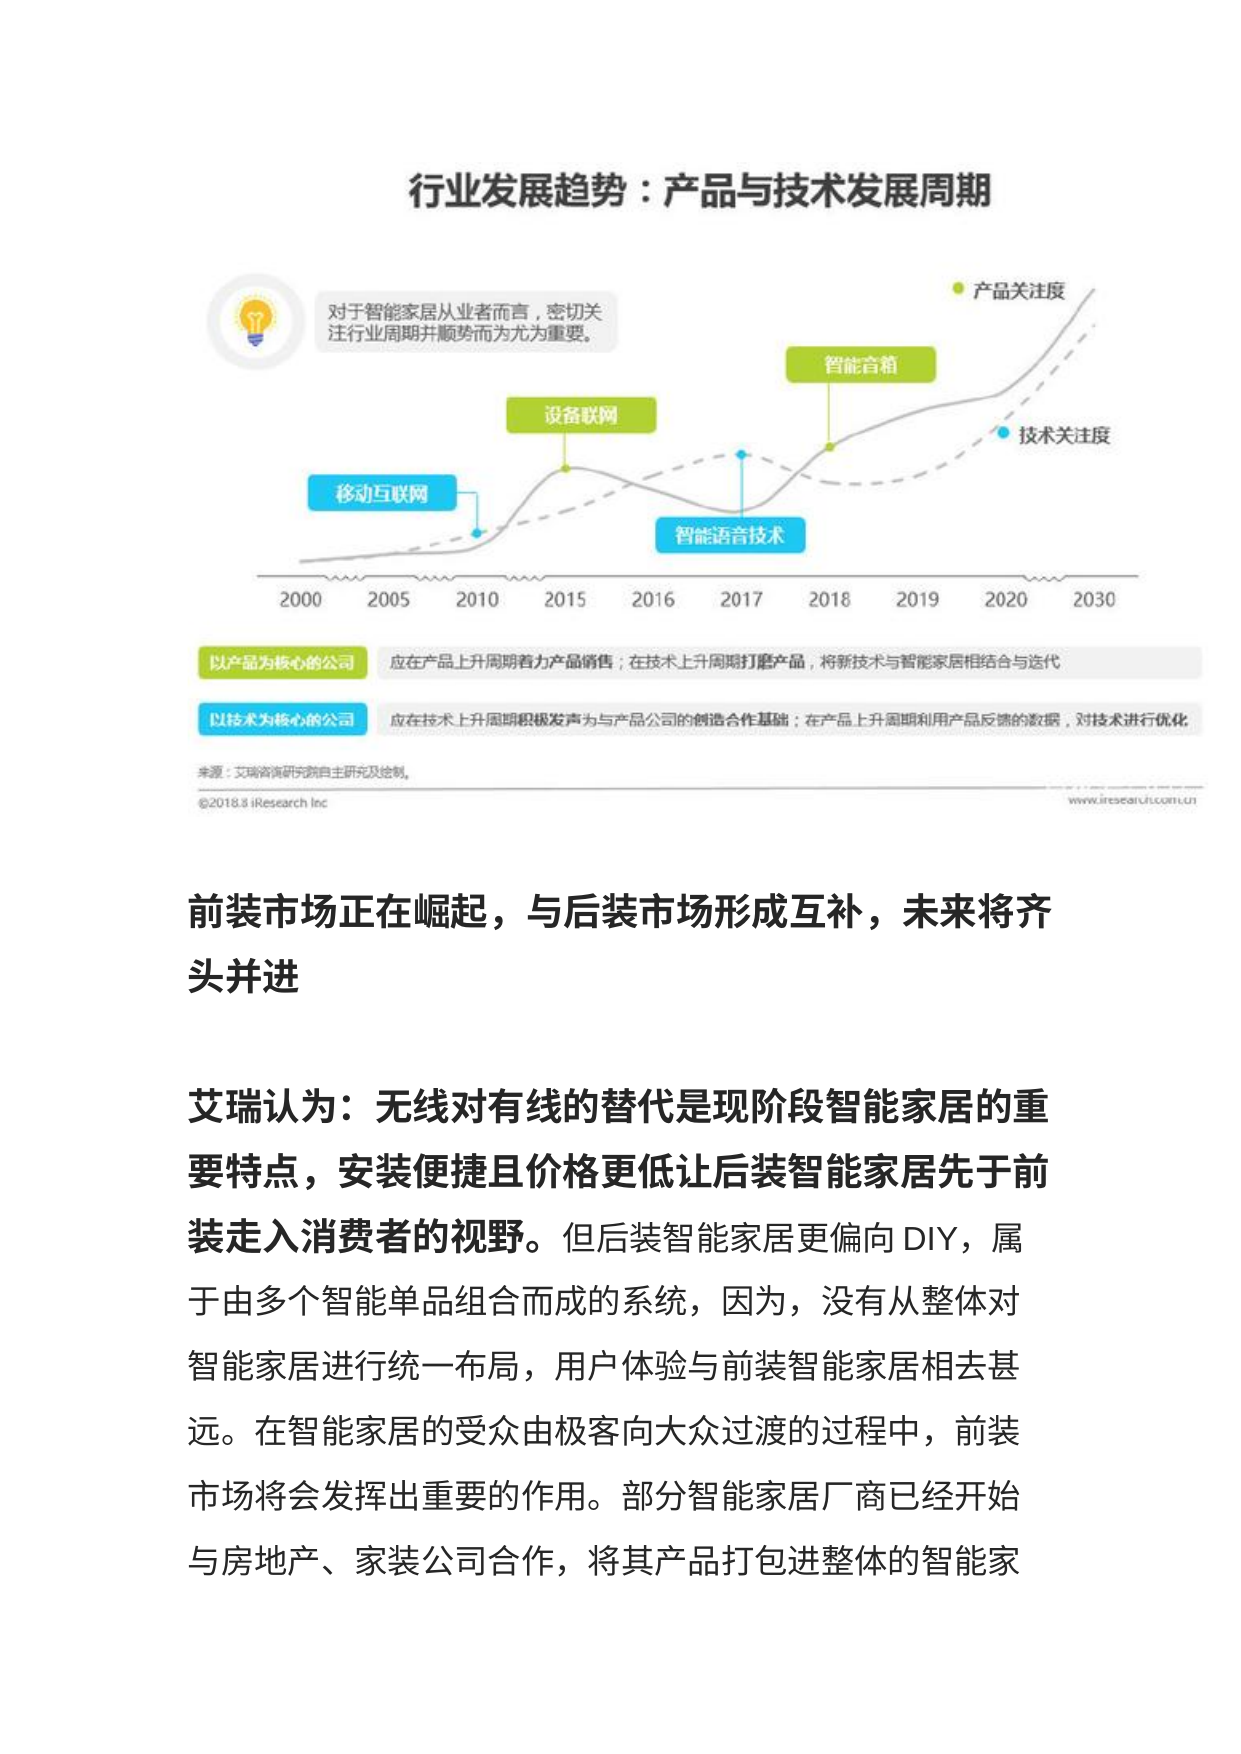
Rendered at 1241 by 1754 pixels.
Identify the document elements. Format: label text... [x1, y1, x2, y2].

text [187, 1072, 1053, 1592]
text 前装市场正在崛起，与后装市场形成互补，未来将齐头并进 [187, 877, 1053, 1007]
picture [187, 162, 1209, 817]
